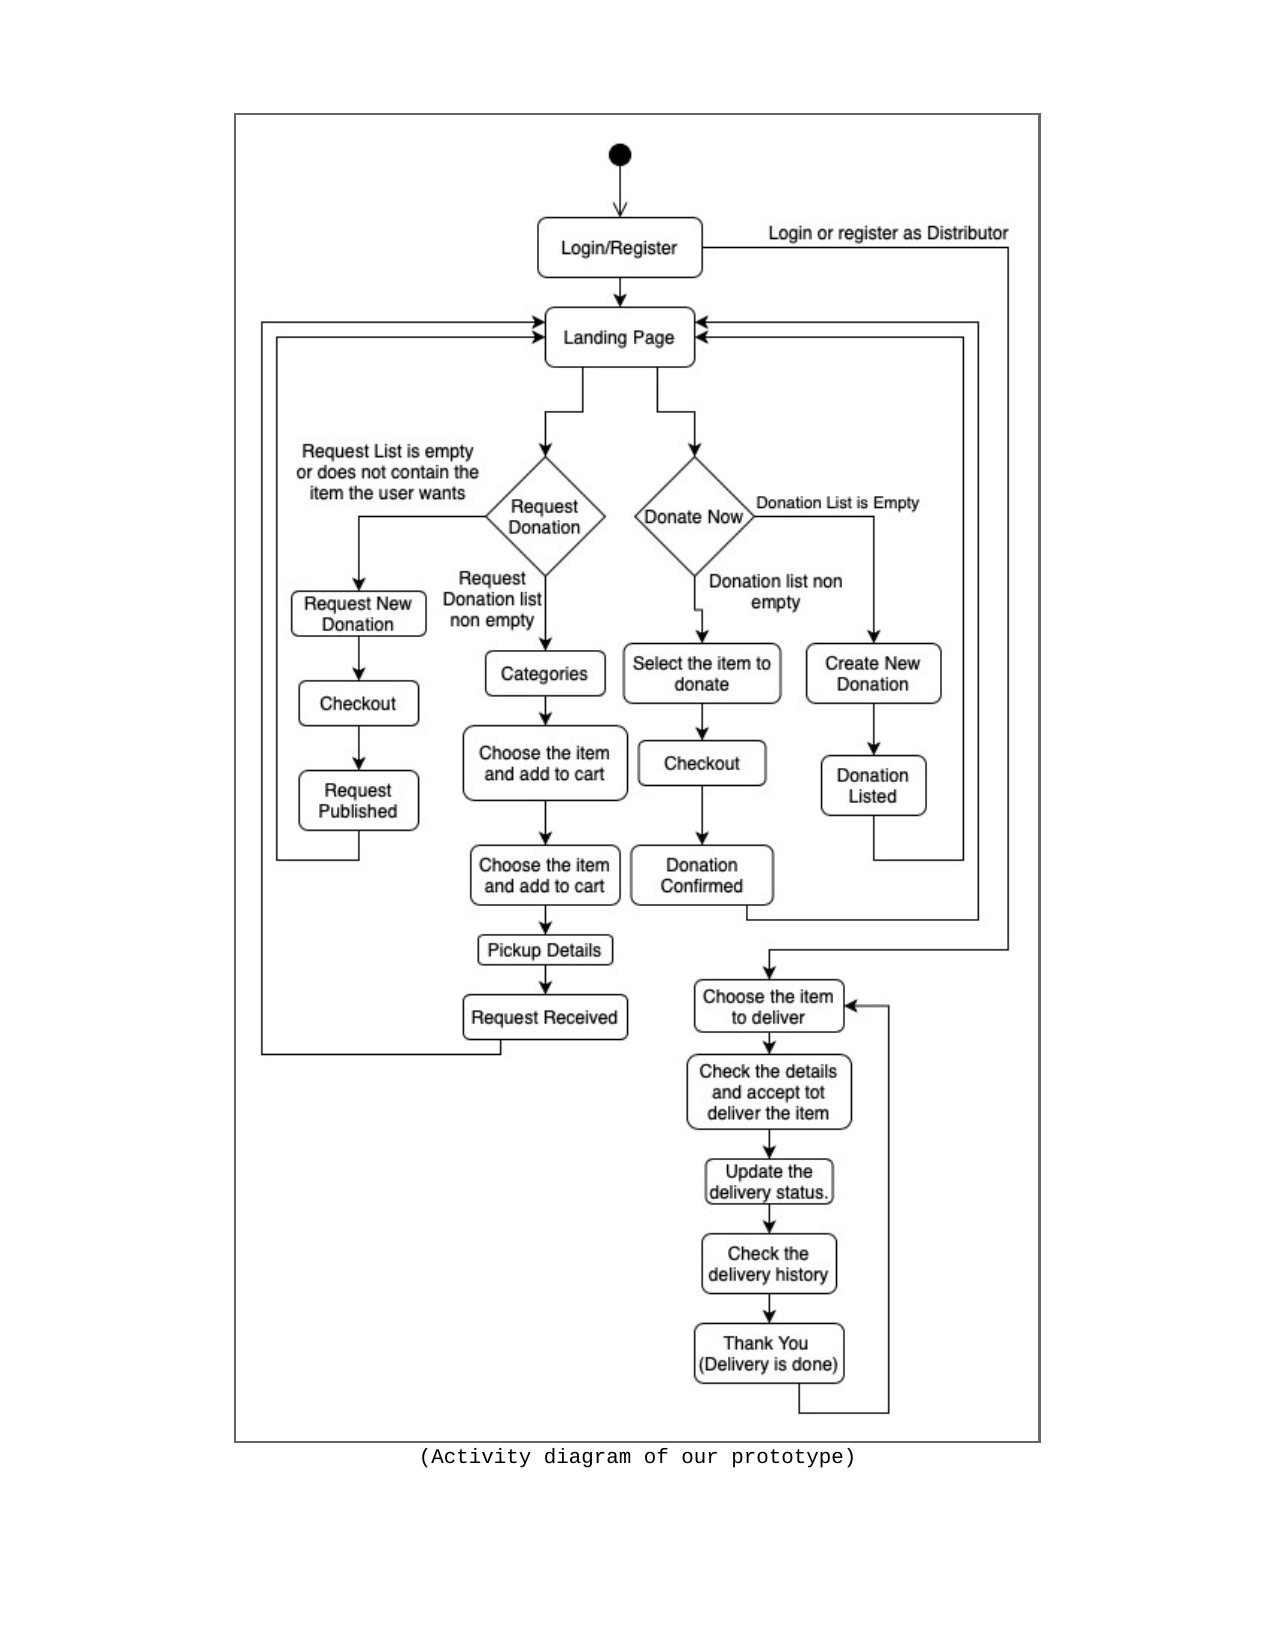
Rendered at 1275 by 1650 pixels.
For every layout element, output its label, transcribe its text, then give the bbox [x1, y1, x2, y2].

picture [236, 115, 1038, 1441]
text (Activity diagram of our prototype) [150, 1447, 1125, 1470]
